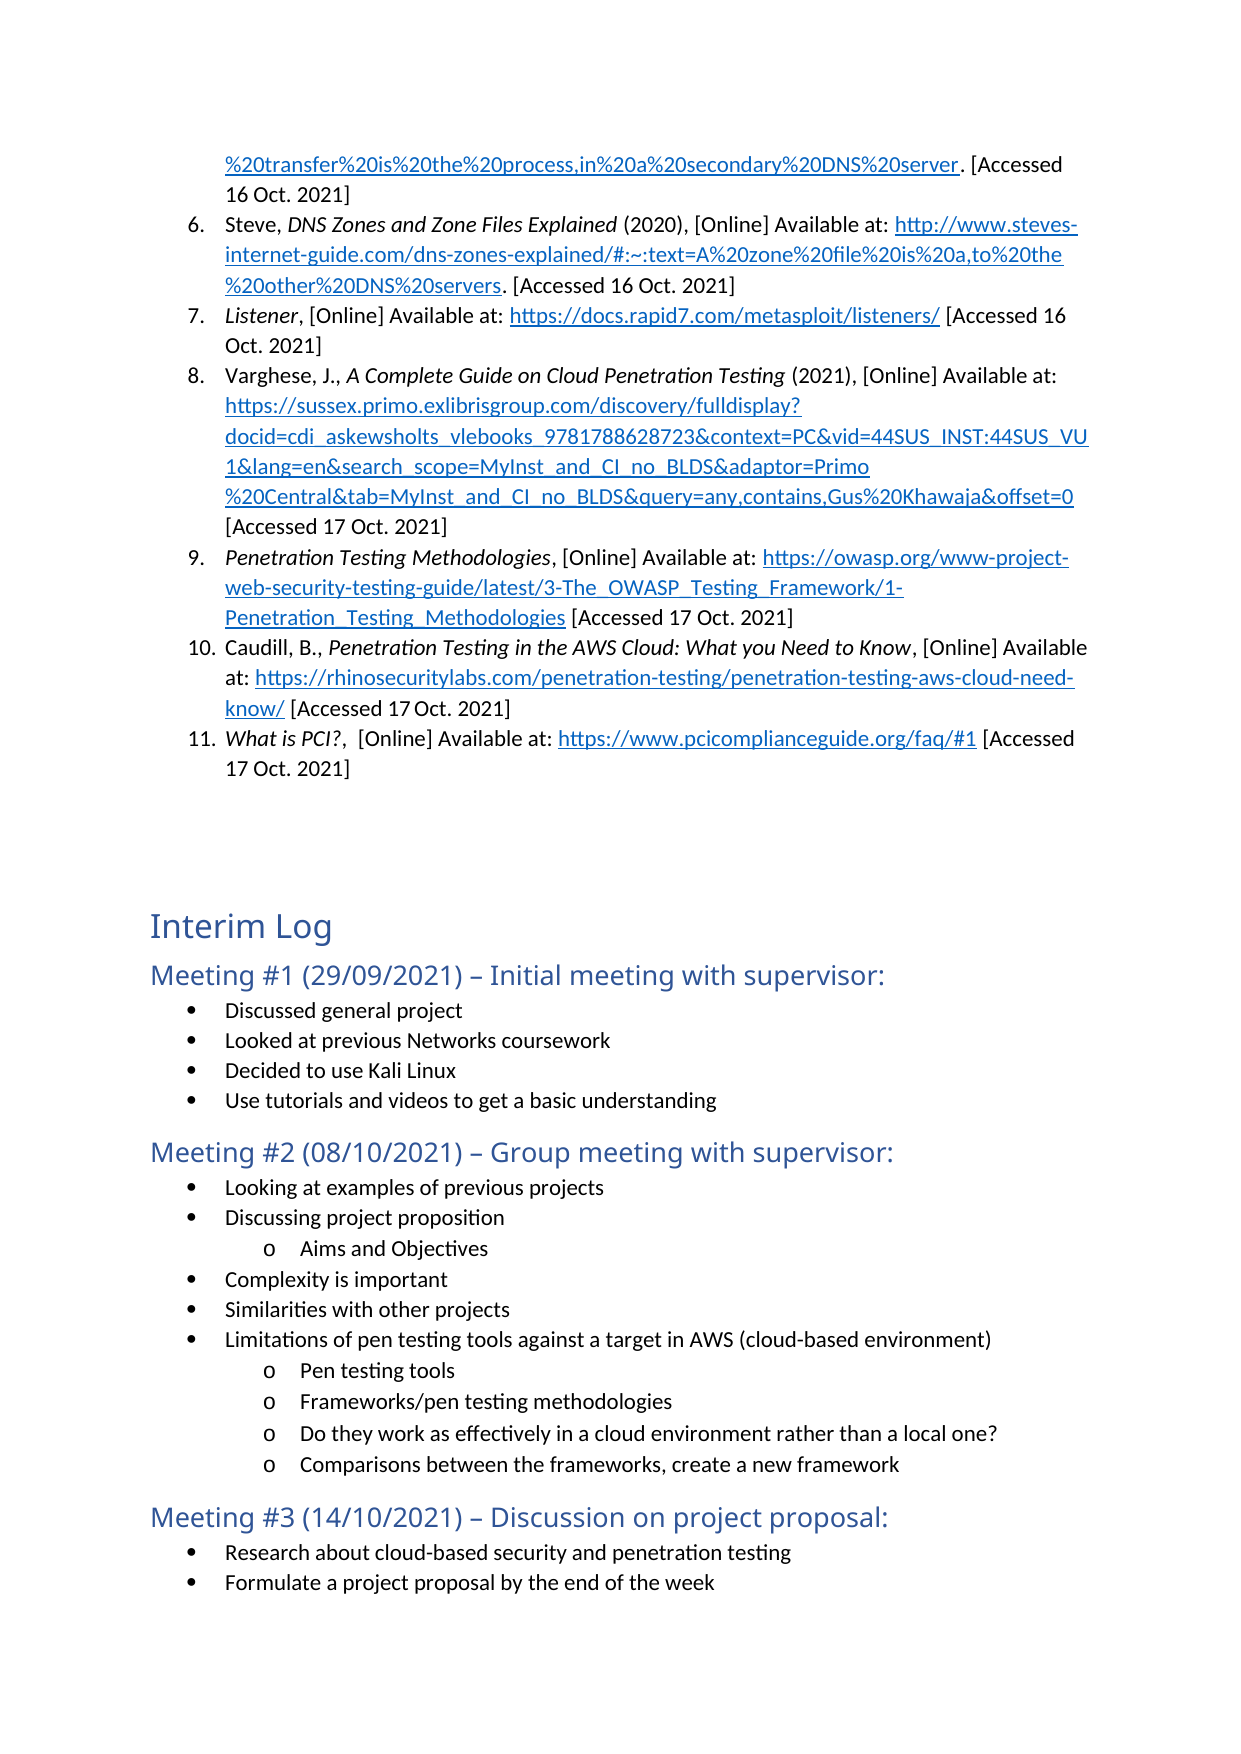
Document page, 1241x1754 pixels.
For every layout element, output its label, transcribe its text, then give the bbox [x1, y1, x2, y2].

list Do they work as effectively in a cloud environment rather than a local one? [262, 1419, 1090, 1448]
list Varghese, J., A Complete Guide on Cloud Penetration Testing (2021), [Online] Available at: https://sussex.primo.exlibrisgroup.com/discovery/fulldisplay?docid=cdi_askewsholts_vlebooks_9781788628723&context=PC&vid=44SUS_INST:44SUS_VU1&lang=en&search_scope=MyInst_and_CI_no_BLDS&adaptor=Primo%20Central&tab=MyInst_and_CI_no_BLDS&query=any,contains,Gus%20Khawaja&offset=0 [Accessed 17 Oct. 2021] [187, 361, 1090, 541]
list Similarities with other projects [187, 1295, 1090, 1323]
list Use tutorials and videos to get a basic understanding [187, 1087, 1090, 1115]
list Formulate a project proposal by the end of the week [187, 1568, 1090, 1596]
list Decided to use Kali Linux [187, 1056, 1090, 1084]
list Research about cloud-based security and penetration testing [187, 1538, 1090, 1566]
subtitle Meeting #3 (14/10/2021) – Discussion on project proposal: [150, 1498, 1090, 1535]
list Discussing project proposition [187, 1203, 1090, 1232]
list Penetration Testing Methodologies, [Online] Available at: https://owasp.org/www-project-web-security-testing-guide/latest/3-The_OWASP_Testing_Framework/1-Penetration_Testing_Methodologies [Accessed 17 Oct. 2021] [187, 543, 1090, 631]
list Caudill, B., Penetration Testing in the AWS Cloud: What you Need to Know, [Online] Available at: https://rhinosecuritylabs.com/penetration-testing/penetration-testing-aws-cloud-need-know/ [Accessed 17 Oct. 2021] [187, 633, 1090, 722]
list Looked at previous Networks coursework [187, 1026, 1090, 1054]
list Steve, DNS Zones and Zone Files Explained (2020), [Online] Available at: http://www.steves-internet-guide.com/dns-zones-explained/#:~:text=A%20zone%20file%20is%20a,to%20the%20other%20DNS%20servers. [Accessed 16 Oct. 2021] [187, 210, 1090, 299]
list Comparisons between the frameworks, create a new framework [262, 1450, 1090, 1479]
list What is PCI?, [Online] Available at: https://www.pcicomplianceguide.org/faq/#1 [Accessed 17 Oct. 2021] [187, 724, 1090, 782]
list Frameworks/pen testing methodologies [262, 1387, 1090, 1416]
list Listener, [Online] Available at: https://docs.rapid7.com/metasploit/listeners/ [Accessed 16 Oct. 2021] [187, 301, 1090, 359]
list Pen testing tools [262, 1356, 1090, 1385]
list Limitations of pen testing tools against a target in AWS (cloud-based environment) [187, 1326, 1090, 1354]
subtitle Interim Log [150, 903, 1090, 948]
list Discussed general project [187, 996, 1090, 1024]
list Complexity is important [187, 1265, 1090, 1293]
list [187, 150, 1090, 208]
list Looking at examples of previous projects [187, 1173, 1090, 1201]
subtitle Meeting #2 (08/10/2021) – Group meeting with supervisor: [150, 1133, 1090, 1170]
subtitle Meeting #1 (29/09/2021) – Initial meeting with supervisor: [150, 956, 1090, 993]
list Aims and Objectives [262, 1234, 1090, 1263]
